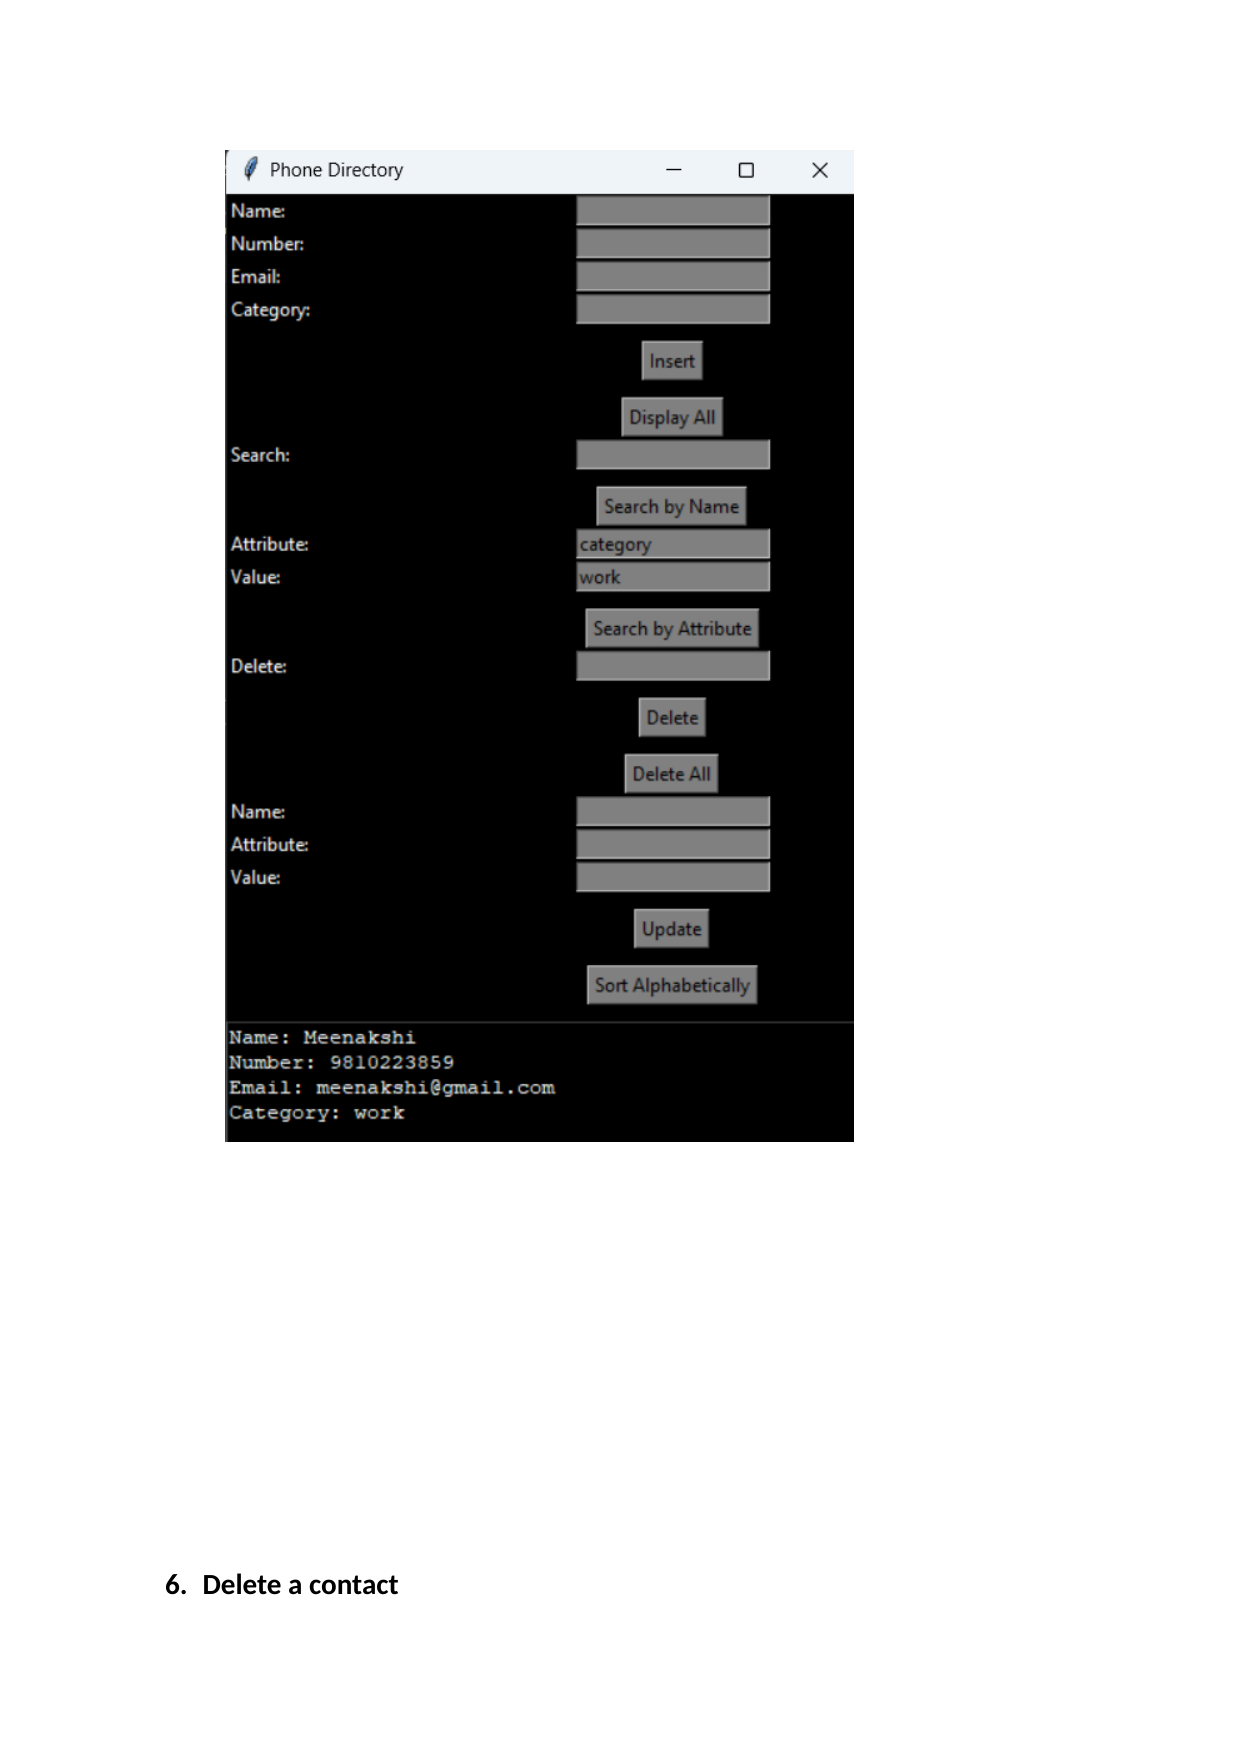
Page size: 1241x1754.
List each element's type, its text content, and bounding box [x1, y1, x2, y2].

picture [225, 150, 854, 1142]
list Delete a contact [165, 1566, 1090, 1602]
